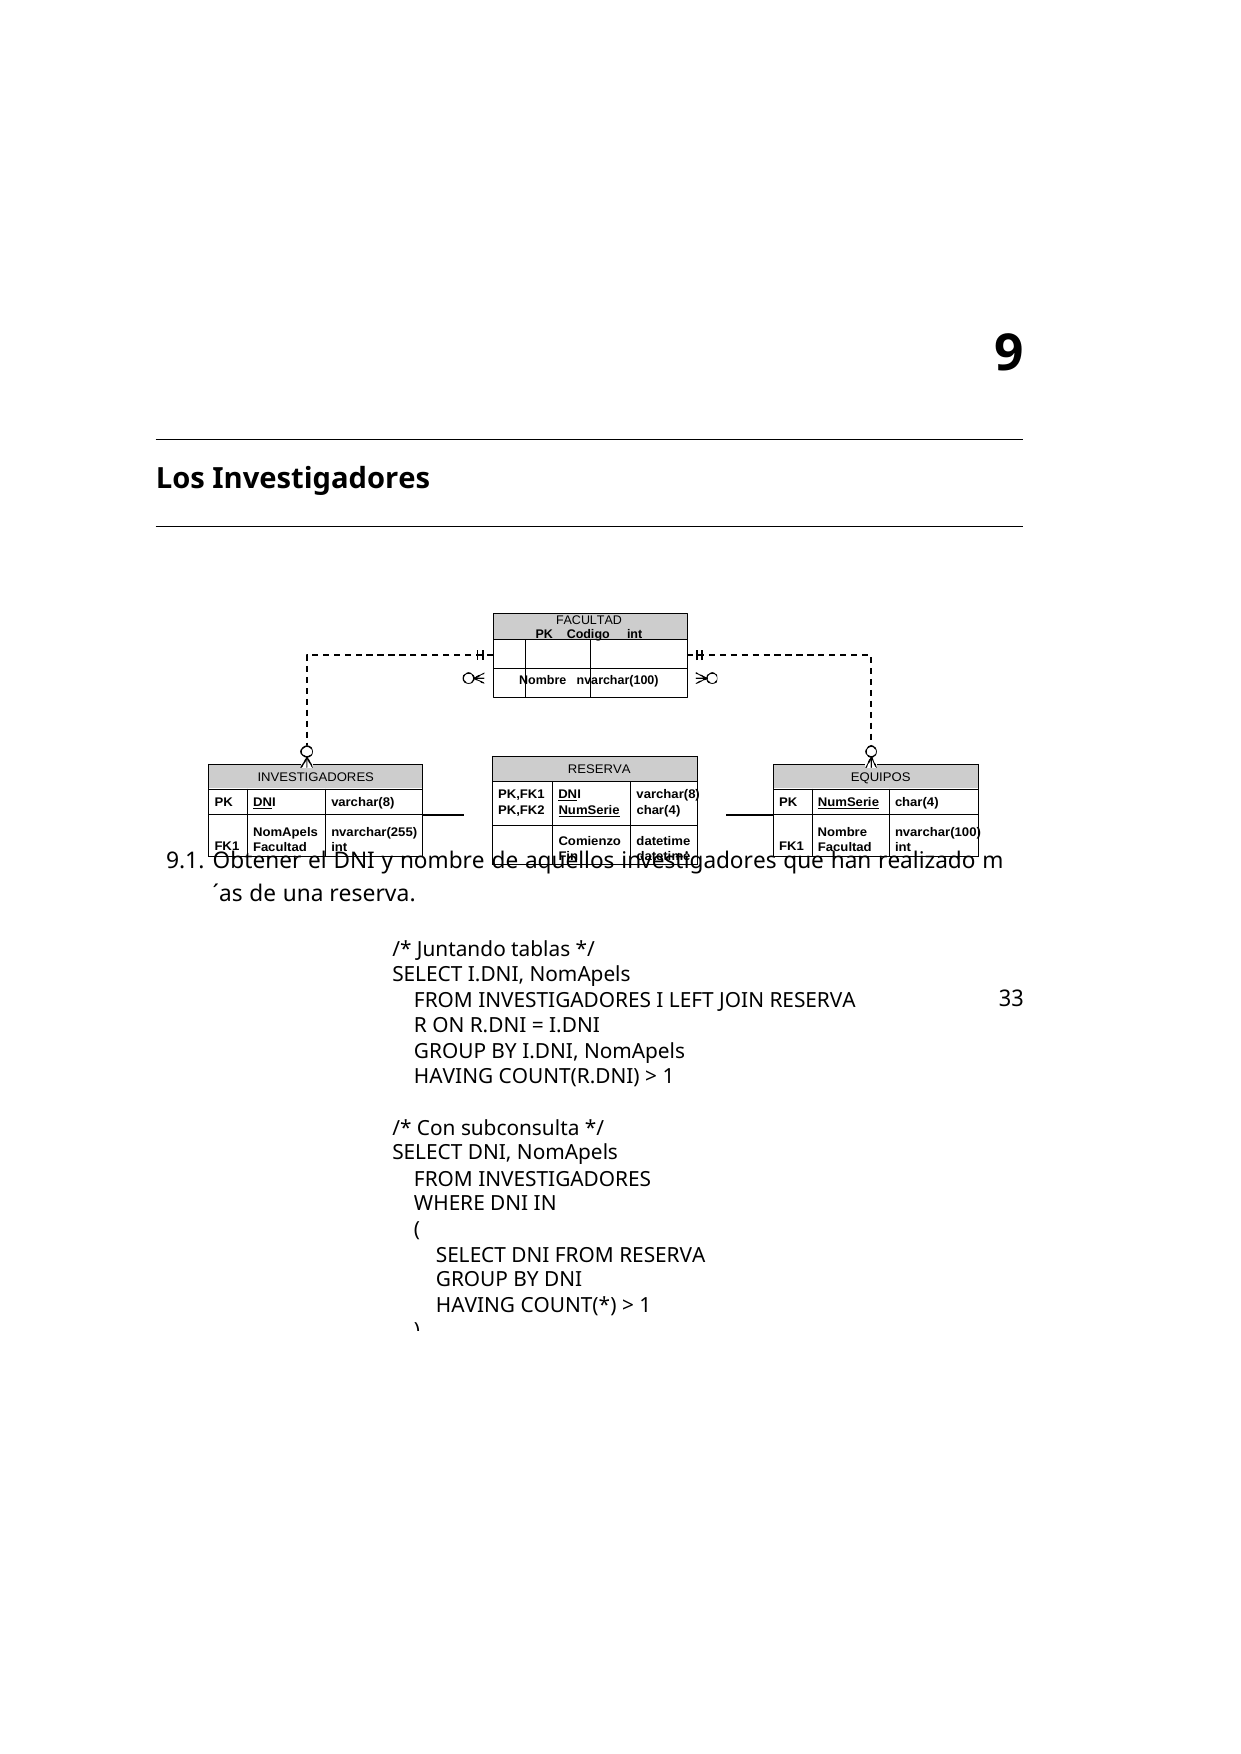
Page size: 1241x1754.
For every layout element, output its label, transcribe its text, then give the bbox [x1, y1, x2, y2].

picture [462, 672, 485, 684]
text 9 [142, 319, 1024, 383]
picture [865, 745, 877, 768]
picture [300, 745, 313, 768]
list Obtener el DNI y nombre de aquellos investigadores que han realizado m´as de una reserva. [166, 844, 1023, 908]
text Los Investigadores [156, 456, 1169, 497]
picture [695, 672, 718, 684]
text 33 [142, 982, 1023, 1013]
